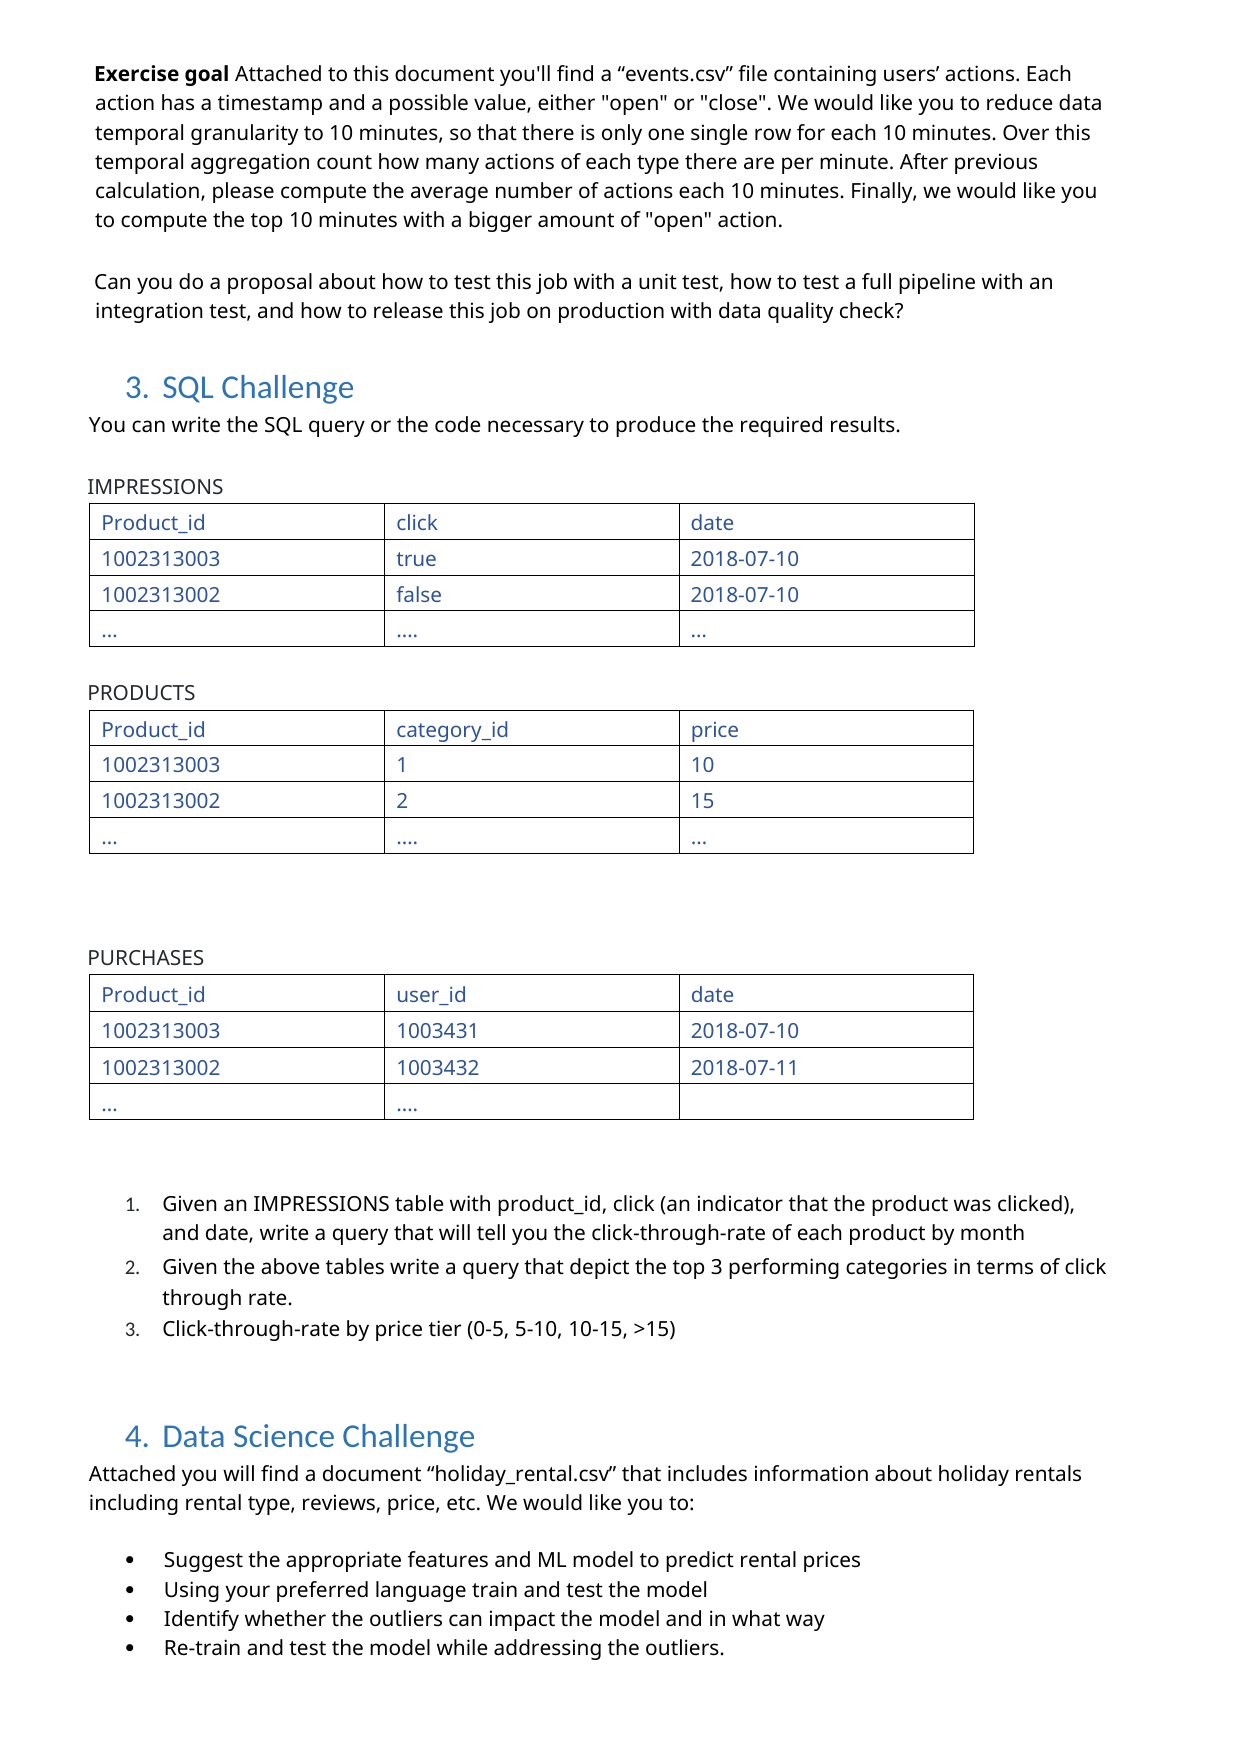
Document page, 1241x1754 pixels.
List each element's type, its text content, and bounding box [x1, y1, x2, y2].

table_cell 2018-07-11 [680, 1048, 973, 1083]
table_cell … [90, 818, 384, 852]
table_cell 1003432 [385, 1048, 679, 1083]
table_cell … [680, 611, 974, 646]
table_cell 1002313002 [90, 1048, 384, 1083]
table_cell 10 [680, 746, 973, 781]
table_cell … [90, 611, 384, 646]
table_cell …. [385, 611, 679, 646]
table_cell 2018-07-10 [680, 1012, 973, 1047]
table_cell 1 [385, 746, 679, 781]
table_cell 2 [385, 782, 679, 817]
table_cell … [90, 1084, 384, 1119]
table_header price [680, 711, 973, 745]
table_cell 1002313003 [90, 540, 384, 575]
table_cell 1002313002 [90, 782, 384, 817]
table_cell 1002313003 [90, 1012, 384, 1047]
list Using your preferred language train and test the model [126, 1575, 1118, 1603]
table_cell …. [385, 818, 679, 852]
subtitle SQL Challenge [124, 366, 1118, 407]
table_header date [680, 504, 974, 539]
table_cell … [680, 818, 973, 852]
text You can write the SQL query or the code necessary to produce the required results. [89, 410, 1118, 439]
table_header category_id [385, 711, 679, 745]
table_cell 1002313003 [90, 746, 384, 781]
list Suggest the appropriate features and ML model to predict rental prices [126, 1546, 1118, 1574]
table_cell 2018-07-10 [680, 576, 974, 610]
table_cell true [385, 540, 679, 575]
list Click-through-rate by price tier (0-5, 5-10, 10-15, >15) [124, 1314, 1118, 1343]
table_header user_id [385, 975, 679, 1011]
list Identify whether the outliers can impact the model and in what way [126, 1604, 1118, 1633]
table_header Product_id [90, 711, 384, 745]
text Can you do a proposal about how to test this job with a unit test, how to test a full pipeline with an integration test, and how to release this job on production with data quality check? [94, 267, 1118, 325]
list Given the above tables write a query that depict the top 3 performing categories in terms of click through rate. [124, 1252, 1118, 1311]
table_cell false [385, 576, 679, 610]
list Re-train and test the model while addressing the outliers. [126, 1633, 1118, 1662]
list Given an IMPRESSIONS table with product_id, click (an indicator that the product was clicked), and date, write a query that will tell you the click-through-rate of each product by month [124, 1189, 1118, 1247]
table_cell 1002313002 [90, 576, 384, 610]
subtitle IMPRESSIONS [87, 472, 1118, 501]
subtitle PURCHASES [87, 943, 1118, 972]
subtitle Data Science Challenge [124, 1415, 1118, 1456]
table_header date [680, 975, 973, 1011]
table_header Product_id [90, 975, 384, 1011]
table_cell [680, 1084, 973, 1119]
text Exercise goal Attached to this document you'll find a “events.csv” file containing users’ actions. Each action has a timestamp and a possible value, either "open" or "close". We would like you to reduce data temporal granularity to 10 minutes, so that there is only one single row for each 10 minutes. Over this temporal aggregation count how many actions of each type there are per minute. After previous calculation, please compute the average number of actions each 10 minutes. Finally, we would like you to compute the top 10 minutes with a bigger amount of "open" action. [94, 59, 1118, 234]
table_header click [385, 504, 679, 539]
table_cell 15 [680, 782, 973, 817]
table_cell 1003431 [385, 1012, 679, 1047]
table_header Product_id [90, 504, 384, 539]
table_cell …. [385, 1084, 679, 1119]
text Attached you will find a document “holiday_rental.csv” that includes information about holiday rentals including rental type, reviews, price, etc. We would like you to: [89, 1459, 1118, 1517]
subtitle PRODUCTS [87, 678, 1118, 707]
table_cell 2018-07-10 [680, 540, 974, 575]
